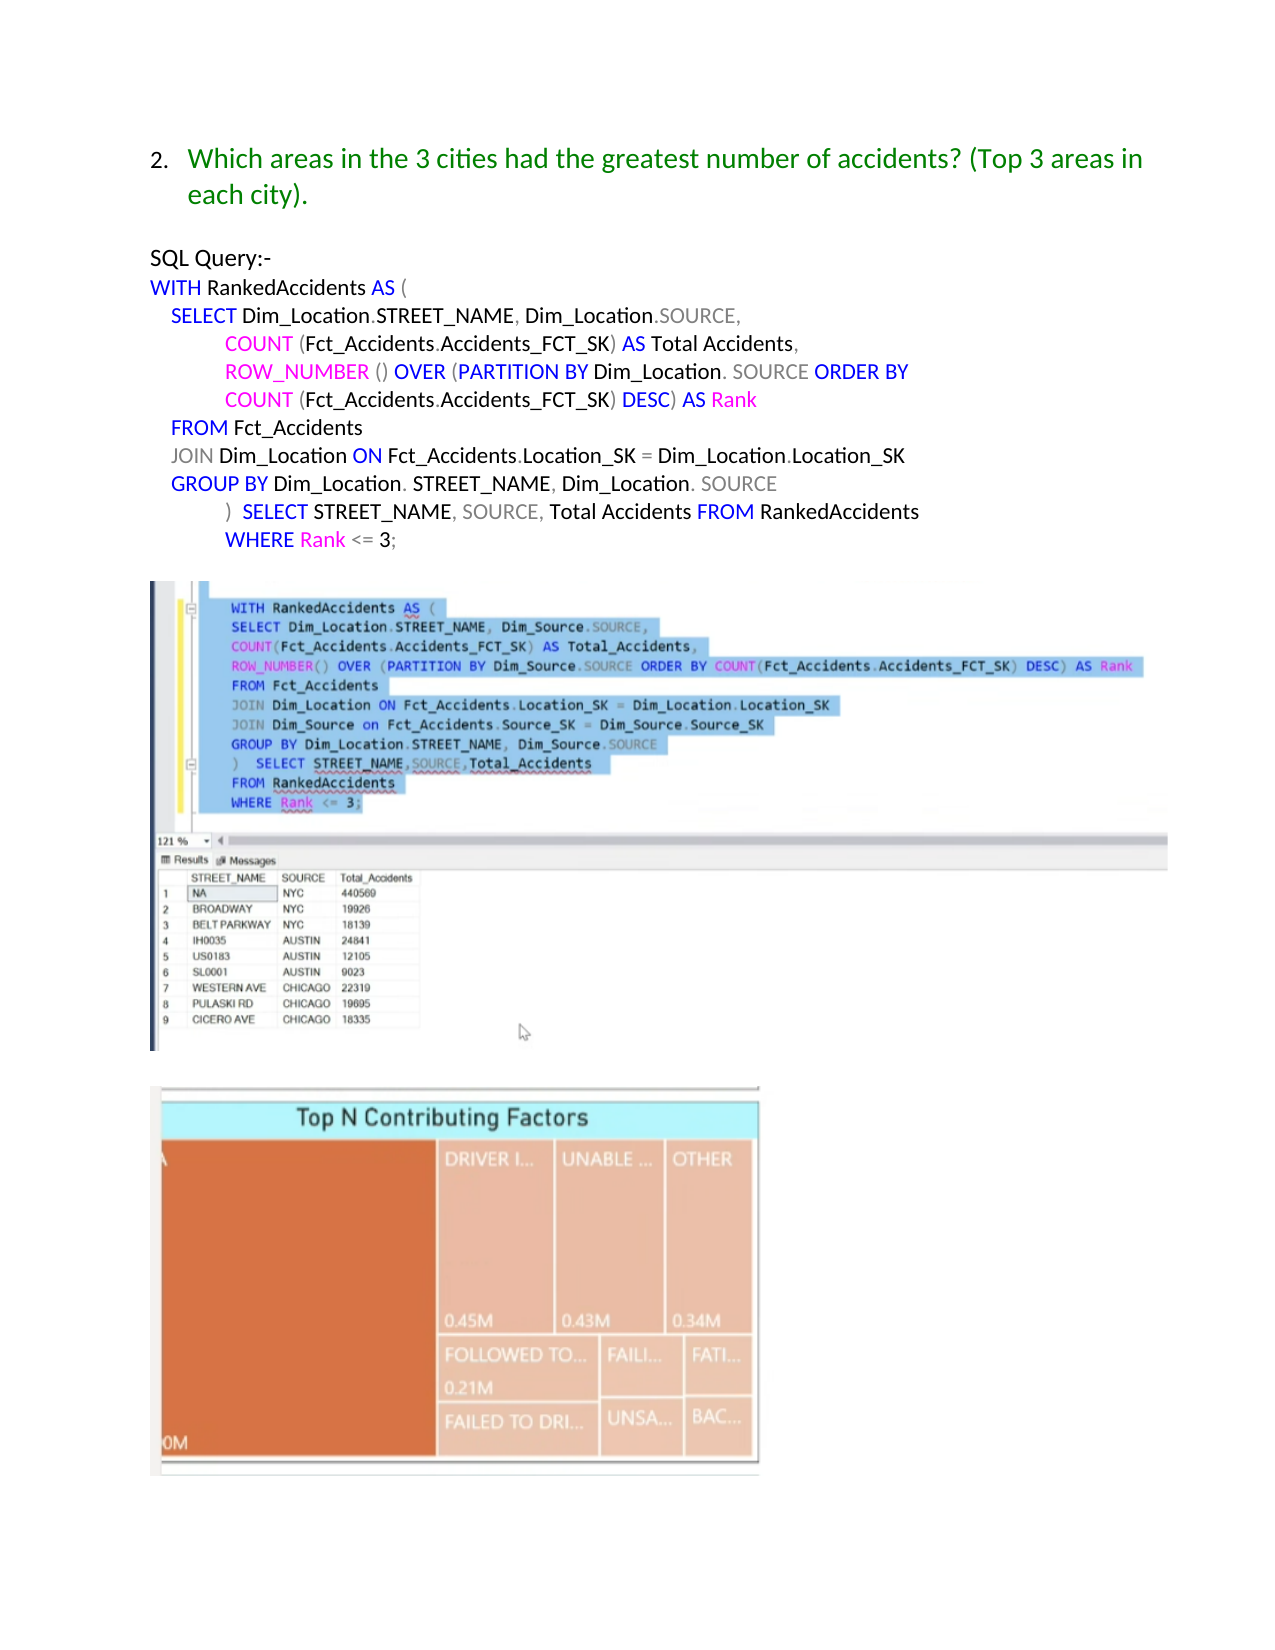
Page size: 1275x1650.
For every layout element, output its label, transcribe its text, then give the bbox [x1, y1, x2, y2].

text FROM Fct_Accidents [150, 413, 1191, 441]
text JOIN Dim_Location ON Fct_Accidents.Location_SK = Dim_Location.Location_SK [150, 441, 1191, 469]
text ROW_NUMBER () OVER (PARTITION BY Dim_Location. SOURCE ORDER BY [225, 357, 1191, 385]
text WITH RankedAccidents AS ( [150, 273, 1191, 301]
text ) SELECT STREET_NAME, SOURCE, Total Accidents FROM RankedAccidents [150, 497, 1191, 525]
text SQL Query:- [150, 242, 1191, 273]
text COUNT (Fct_Accidents.Accidents_FCT_SK) DESC) AS Rank [225, 385, 1191, 413]
list Which areas in the 3 cities had the greatest number of accidents? (Top 3 areas in each city). [150, 141, 1191, 212]
picture [150, 1086, 774, 1476]
text GROUP BY Dim_Location. STREET_NAME, Dim_Location. SOURCE [150, 469, 1191, 497]
text SELECT Dim_Location.STREET_NAME, Dim_Location.SOURCE, [150, 301, 1191, 329]
text COUNT (Fct_Accidents.Accidents_FCT_SK) AS Total Accidents, [150, 329, 1191, 357]
text WHERE Rank <= 3; [150, 525, 1191, 553]
picture [150, 581, 1168, 1051]
